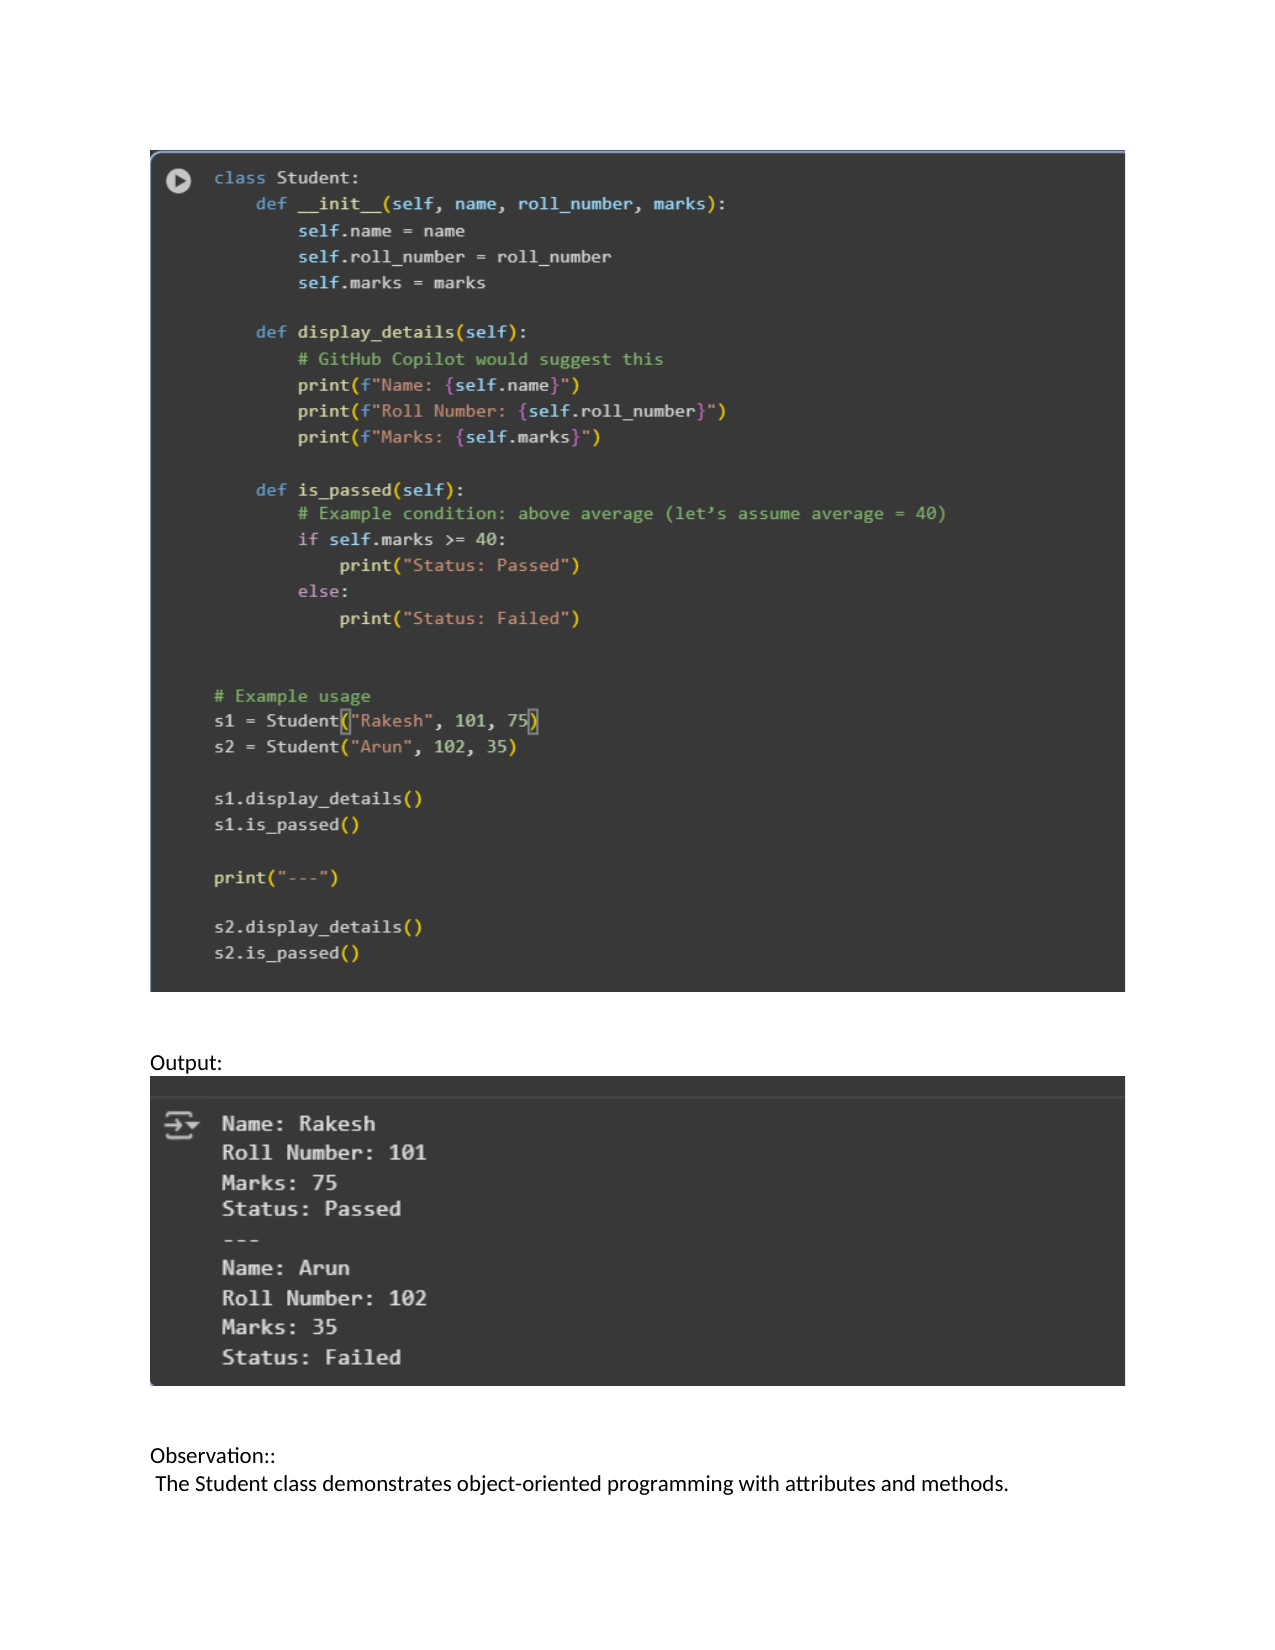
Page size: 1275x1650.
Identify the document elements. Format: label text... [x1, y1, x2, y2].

picture [150, 1076, 1125, 1386]
text Output: [150, 1048, 1125, 1076]
text The Student class demonstrates object-oriented programming with attributes and methods. [150, 1469, 1125, 1497]
picture [150, 150, 1125, 992]
text Observation:: [150, 1441, 1125, 1469]
